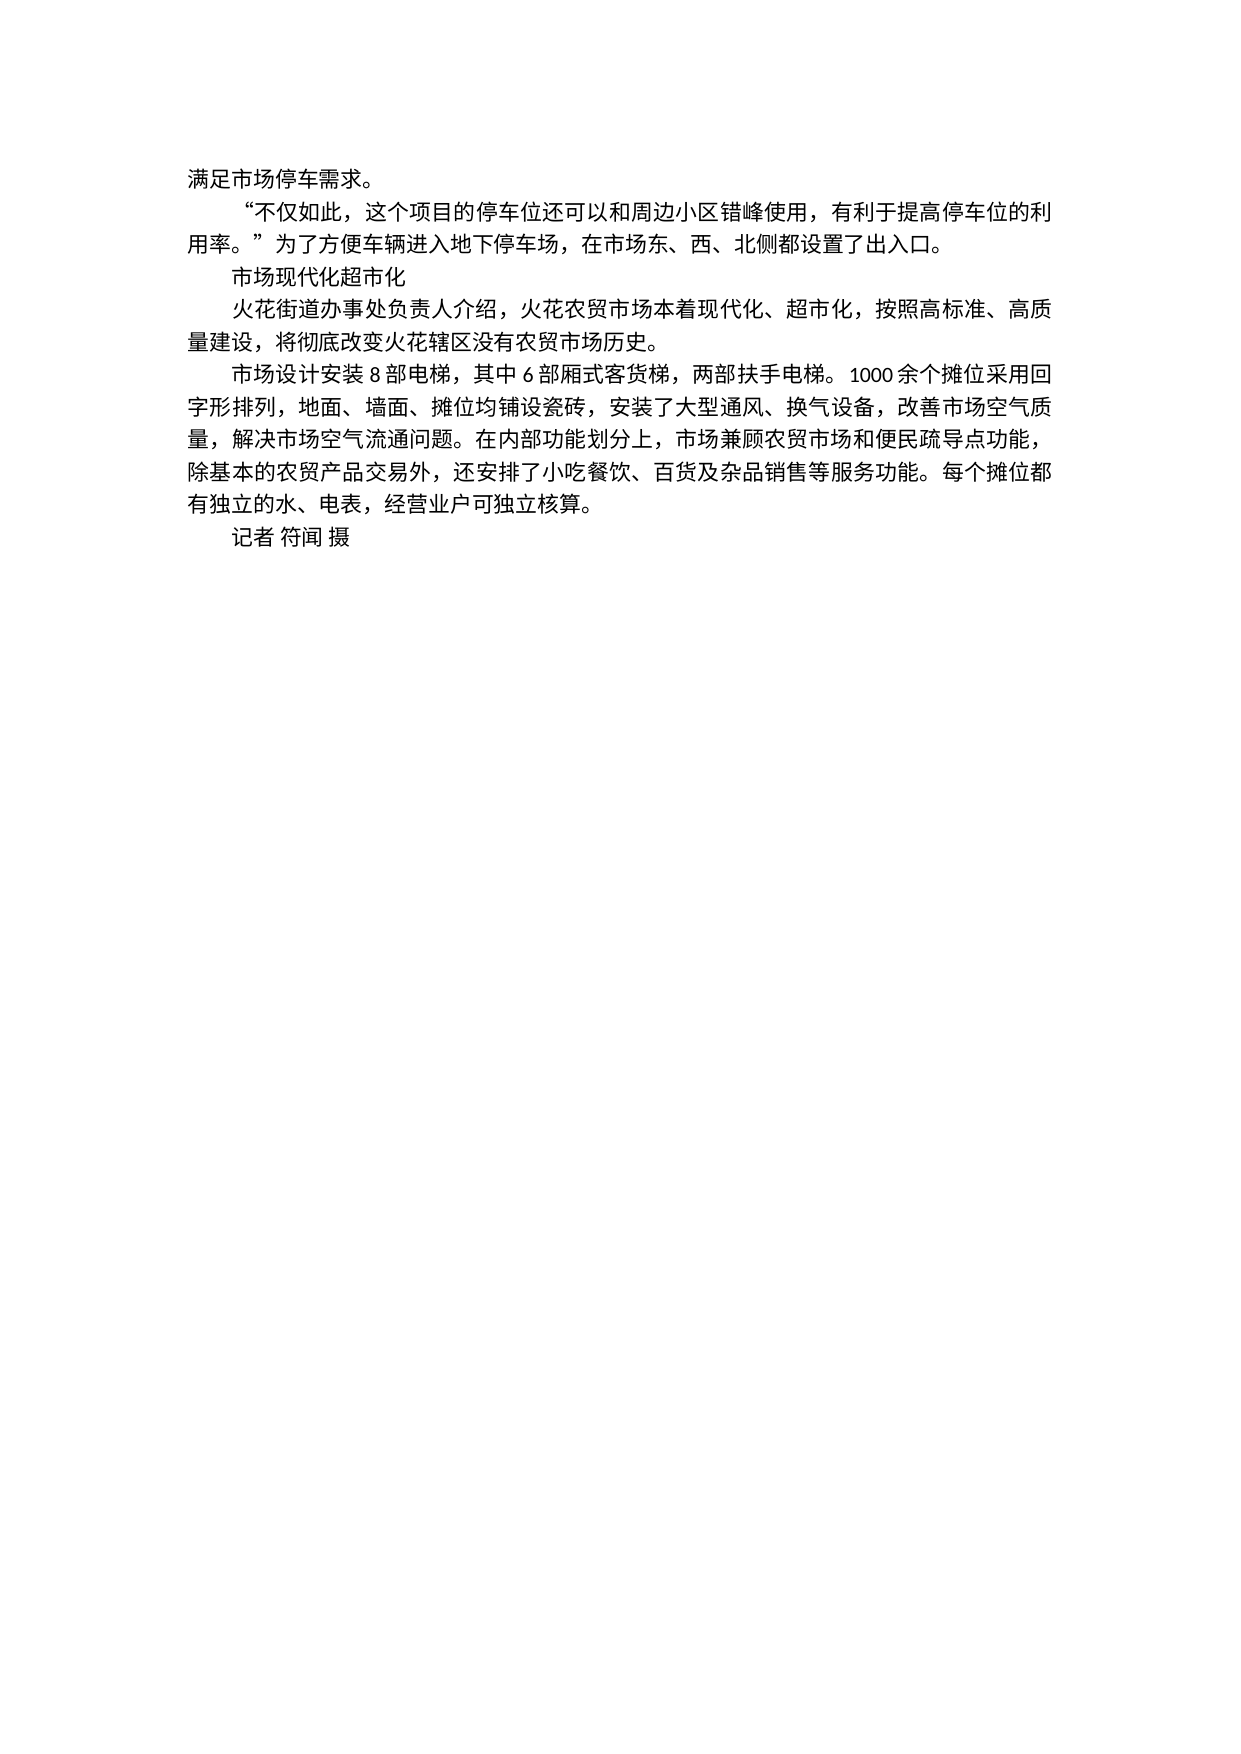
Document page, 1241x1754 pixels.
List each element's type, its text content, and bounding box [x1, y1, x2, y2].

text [187, 162, 1053, 194]
text 记者 符闻 摄 [187, 519, 1053, 552]
text 市场现代化超市化 [187, 259, 1053, 292]
text 火花街道办事处负责人介绍，火花农贸市场本着现代化、超市化，按照高标准、高质量建设，将彻底改变火花辖区没有农贸市场历史。 [187, 292, 1053, 357]
text 市场设计安装8部电梯，其中6部厢式客货梯，两部扶手电梯。1000余个摊位采用回字形排列，地面、墙面、摊位均铺设瓷砖，安装了大型通风、换气设备，改善市场空气质量，解决市场空气流通问题。在内部功能划分上，市场兼顾农贸市场和便民疏导点功能，除基本的农贸产品交易外，还安排了小吃餐饮、百货及杂品销售等服务功能。每个摊位都有独立的水、电表，经营业户可独立核算。 [187, 357, 1053, 519]
text “不仅如此，这个项目的停车位还可以和周边小区错峰使用，有利于提高停车位的利用率。”为了方便车辆进入地下停车场，在市场东、西、北侧都设置了出入口。 [187, 194, 1053, 259]
